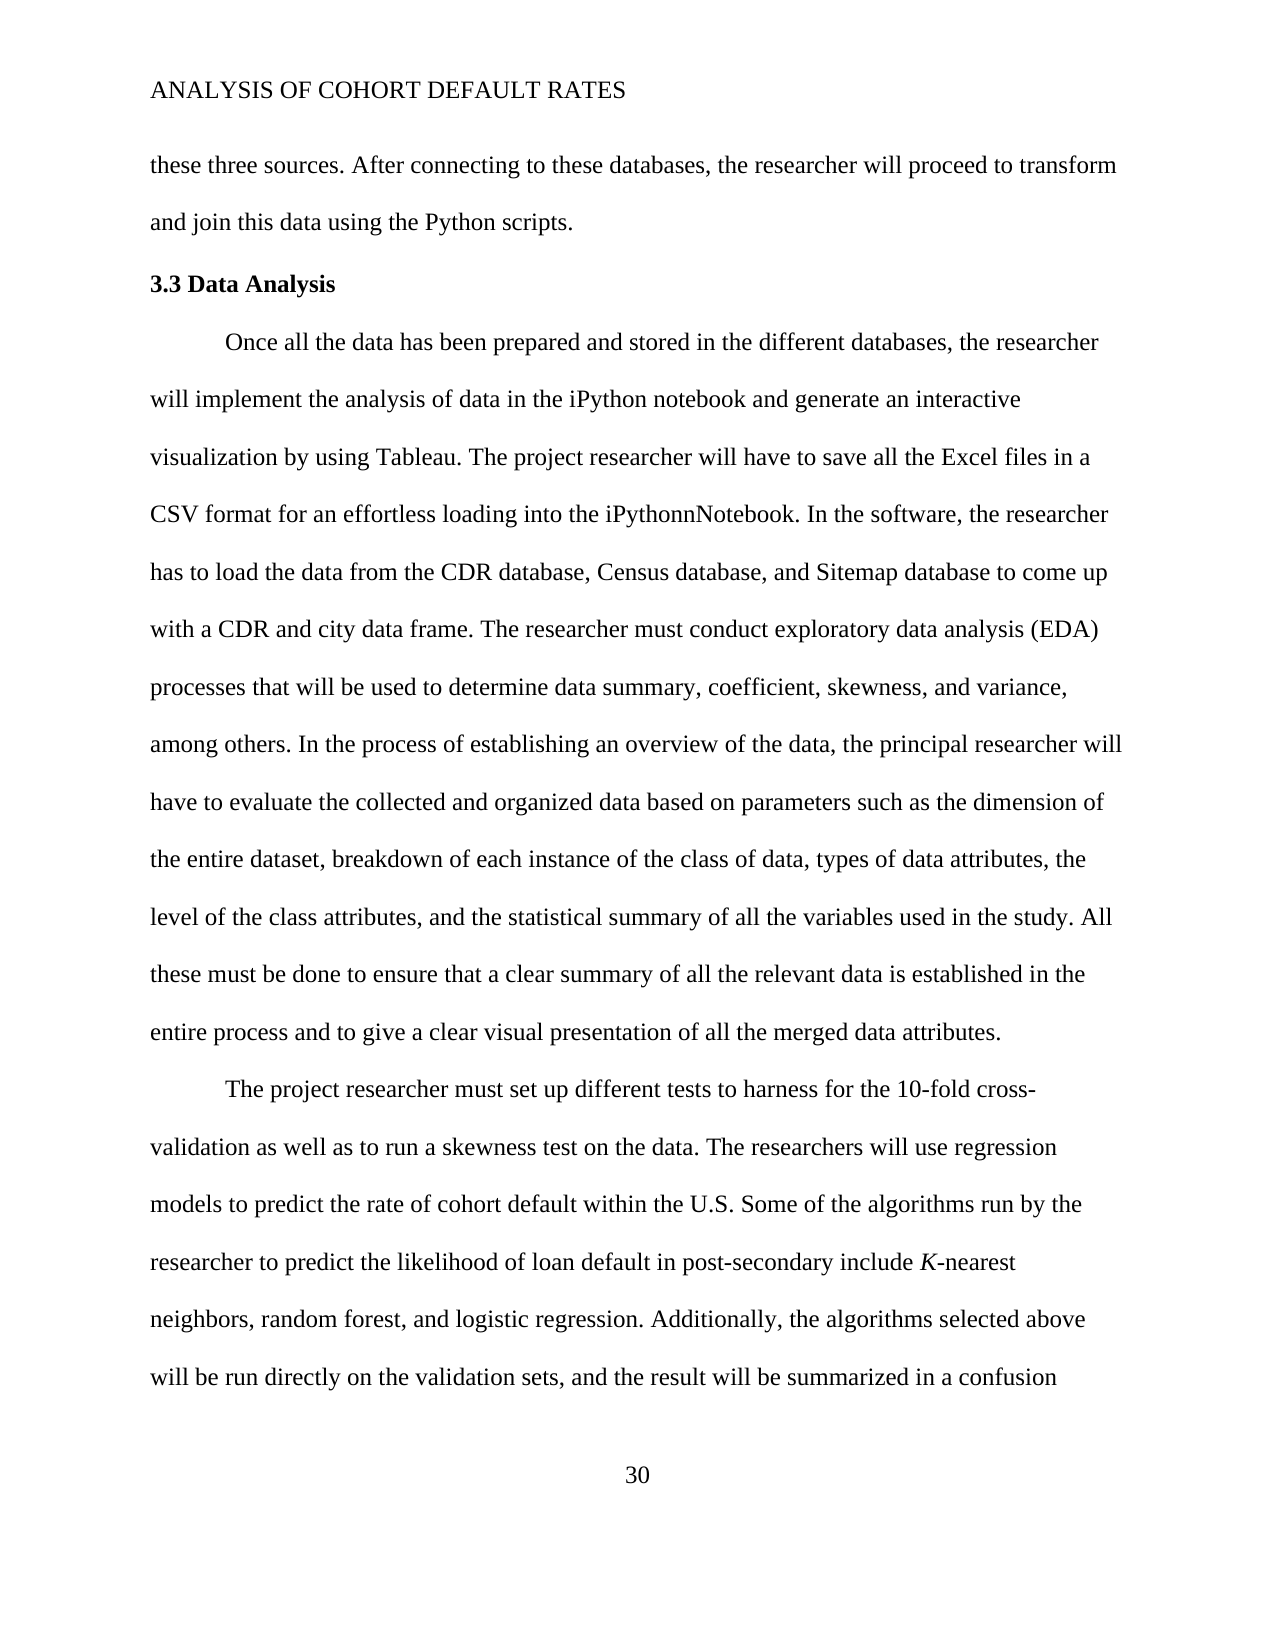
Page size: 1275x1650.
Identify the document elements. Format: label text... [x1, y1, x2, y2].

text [150, 1074, 1125, 1390]
subtitle 3.3 Data Analysis [150, 269, 1125, 298]
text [150, 150, 1125, 236]
text Once all the data has been prepared and stored in the different databases, the researcher will implement the analysis of data in the iPython notebook and generate an interactive visualization by using Tableau. The project researcher will have to save all the Excel files in a CSV format for an effortless loading into the iPythonnNotebook. In the software, the researcher has to load the data from the CDR database, Census database, and Sitemap database to come up with a CDR and city data frame. The researcher must conduct exploratory data analysis (EDA) processes that will be used to determine data summary, coefficient, skewness, and variance, among others. In the process of establishing an overview of the data, the principal researcher will have to evaluate the collected and organized data based on parameters such as the dimension of the entire dataset, breakdown of each instance of the class of data, types of data attributes, the level of the class attributes, and the statistical summary of all the variables used in the study. All these must be done to ensure that a clear summary of all the relevant data is established in the entire process and to give a clear visual presentation of all the merged data attributes. [150, 327, 1125, 1045]
